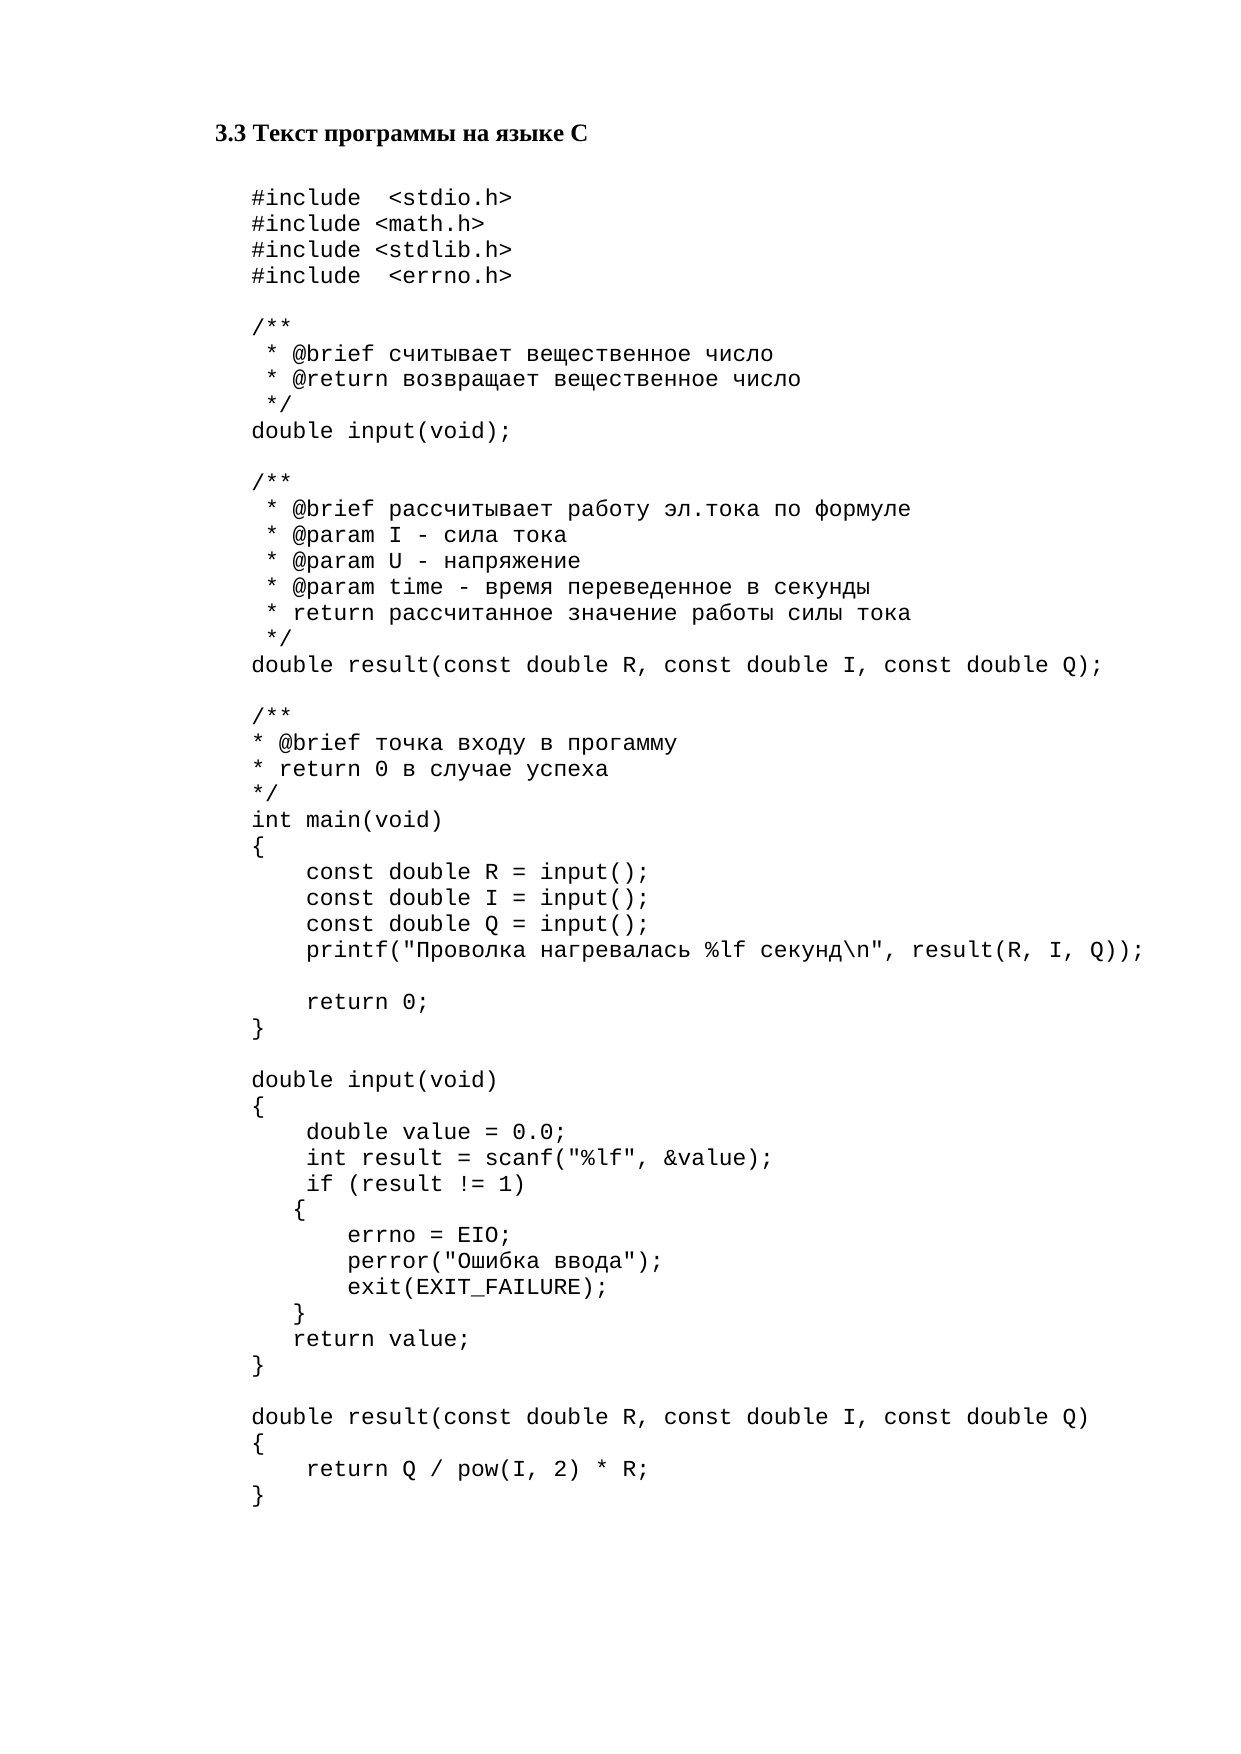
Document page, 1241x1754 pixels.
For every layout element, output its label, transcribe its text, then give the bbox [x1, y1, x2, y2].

text Текст программы на языке С [215, 118, 1152, 147]
text } [177, 1302, 1152, 1327]
text double result(const double R, const double I, const double Q); [177, 653, 1152, 679]
text exit(EXIT_FAILURE); [177, 1276, 1152, 1302]
text printf("Проволка нагревалась %lf секунд\n", result(R, I, Q)); [177, 938, 1152, 964]
text */ [177, 394, 1152, 420]
text * return рассчитанное значение работы силы тока [177, 601, 1152, 627]
text { [177, 1094, 1152, 1120]
text #include <stdio.h> [177, 186, 1152, 212]
text #include <stdlib.h> [177, 238, 1152, 264]
text return value; [177, 1327, 1152, 1353]
text * @param time - время переведенное в секунды [177, 575, 1152, 601]
text return Q / pow(I, 2) * R; [177, 1457, 1152, 1483]
text * @param U - напряжение [177, 549, 1152, 575]
text */ [177, 627, 1152, 653]
text perror("Ошибка ввода"); [177, 1250, 1152, 1276]
text #include <errno.h> [177, 264, 1152, 290]
text } [177, 1016, 1152, 1042]
text int main(void) [177, 809, 1152, 835]
text * return 0 в случае успехa [177, 757, 1152, 783]
text /** [177, 705, 1152, 731]
text * @brief считывает вещественное число [177, 342, 1152, 368]
text { [177, 1431, 1152, 1457]
text */ [177, 783, 1152, 809]
text return 0; [177, 990, 1152, 1016]
text } [177, 1353, 1152, 1379]
text * @brief рассчитывает работу эл.тока по формуле [177, 497, 1152, 523]
text const double Q = input(); [177, 912, 1152, 938]
text { [177, 1198, 1152, 1224]
text /** [177, 472, 1152, 497]
text double value = 0.0; [177, 1120, 1152, 1146]
text * @brief точка входу в прогамму [177, 731, 1152, 757]
text #include <math.h> [177, 212, 1152, 238]
text if (result != 1) [177, 1172, 1152, 1198]
text errno = EIO; [177, 1224, 1152, 1250]
text double input(void) [177, 1068, 1152, 1094]
text double input(void); [177, 420, 1152, 446]
text const double R = input(); [177, 861, 1152, 887]
text * @return возвращает вещественное число [177, 368, 1152, 394]
text /** [177, 316, 1152, 342]
text { [177, 835, 1152, 861]
text } [177, 1483, 1152, 1509]
text int result = scanf("%lf", &value); [177, 1146, 1152, 1172]
text double result(const double R, const double I, const double Q) [177, 1405, 1152, 1431]
text * @param I - сила тока [177, 523, 1152, 549]
text const double I = input(); [177, 887, 1152, 912]
